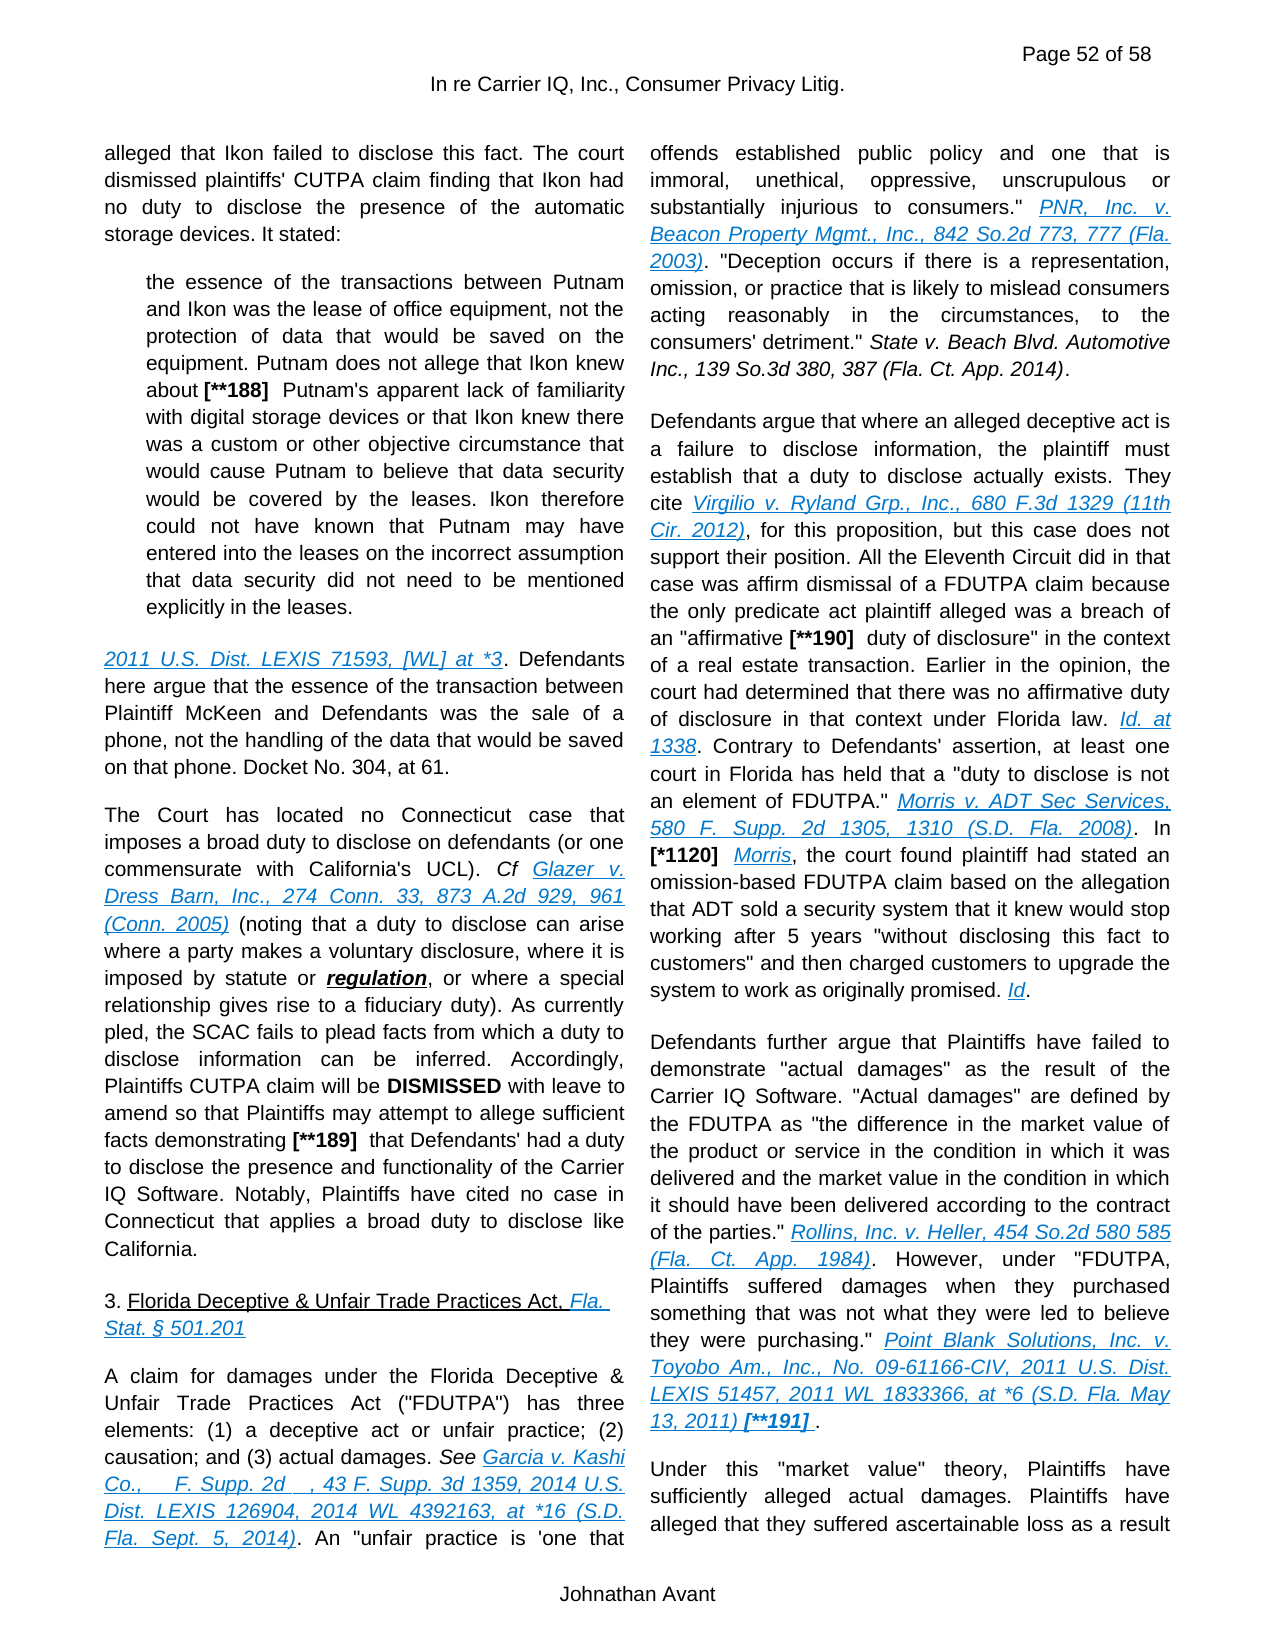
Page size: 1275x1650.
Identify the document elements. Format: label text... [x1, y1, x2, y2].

text The Court has located no Connecticut case that imposes a broad duty to disclose on defendants (or one commensurate with California's UCL). Cf Glazer v. Dress Barn, Inc., 274 Conn. 33, 873 A.2d 929, 961 (Conn. 2005) (noting that a duty to disclose can arise where a party makes a voluntary disclosure, where it is imposed by statute or regulation, or where a special relationship gives rise to a fiduciary duty). As currently pled, the SCAC fails to plead facts from which a duty to disclose information can be inferred. Accordingly, Plaintiffs CUTPA claim will be DISMISSED with leave to amend so that Plaintiffs may attempt to allege sufficient facts demonstrating [**189] that Defendants' had a duty to disclose the presence and functionality of the Carrier IQ Software. Notably, Plaintiffs have cited no case in Connecticut that applies a broad duty to disclose like California. [104, 800, 625, 905]
text The Court has located no Connecticut case that imposes a broad duty to disclose on defendants (or one commensurate with California's UCL). Cf Glazer v. Dress Barn, Inc., 274 Conn. 33, 873 A.2d 929, 961 (Conn. 2005) (noting that a duty to disclose can arise where a party makes a voluntary disclosure, where it is imposed by statute or regulation, or where a special relationship gives rise to a fiduciary duty). As currently pled, the SCAC fails to plead facts from which a duty to disclose information can be inferred. Accordingly, Plaintiffs CUTPA claim will be DISMISSED with leave to amend so that Plaintiffs may attempt to allege sufficient facts demonstrating [**189] that Defendants' had a duty to disclose the presence and functionality of the Carrier IQ Software. Notably, Plaintiffs have cited no case in Connecticut that applies a broad duty to disclose like California. [104, 906, 625, 1260]
text A claim for damages under the Florida Deceptive & Unfair Trade Practices Act ("FDUTPA") has three elements: (1) a deceptive act or unfair practice; (2) causation; and (3) actual damages. See Garcia v. Kashi Co., F. Supp. 2d , 43 F. Supp. 3d 1359, 2014 U.S. Dist. LEXIS 126904, 2014 WL 4392163, at *16 (S.D. Fla. Sept. 5, 2014). An "unfair practice is 'one that offends established public policy and one that is immoral, unethical, oppressive, unscrupulous or substantially injurious to consumers." PNR, Inc. v. Beacon Property Mgmt., Inc., 842 So.2d 773, 777 (Fla. 2003). "Deception occurs if there is a representation, omission, or practice that is likely to mislead consumers acting reasonably in the circumstances, to the consumers' detriment." State v. Beach Blvd. Automotive Inc., 139 So.3d 380, 387 (Fla. Ct. App. 2014). [650, 244, 1171, 381]
text A claim for damages under the Florida Deceptive & Unfair Trade Practices Act ("FDUTPA") has three elements: (1) a deceptive act or unfair practice; (2) causation; and (3) actual damages. See Garcia v. Kashi Co., F. Supp. 2d , 43 F. Supp. 3d 1359, 2014 U.S. Dist. LEXIS 126904, 2014 WL 4392163, at *16 (S.D. Fla. Sept. 5, 2014). An "unfair practice is 'one that offends established public policy and one that is immoral, unethical, oppressive, unscrupulous or substantially injurious to consumers." PNR, Inc. v. Beacon Property Mgmt., Inc., 842 So.2d 773, 777 (Fla. 2003). "Deception occurs if there is a representation, omission, or practice that is likely to mislead consumers acting reasonably in the circumstances, to the consumers' detriment." State v. Beach Blvd. Automotive Inc., 139 So.3d 380, 387 (Fla. Ct. App. 2014). [650, 137, 1171, 243]
text the essence of the transactions between Putnam and Ikon was the lease of office equipment, not the protection of data that would be saved on the equipment. Putnam does not allege that Ikon knew about [**188] Putnam's apparent lack of familiarity with digital storage devices or that Ikon knew there was a custom or other objective circumstance that would cause Putnam to believe that data security would be covered by the leases. Ikon therefore could not have known that Putnam may have entered into the leases on the incorrect assumption that data security did not need to be mentioned explicitly in the leases. [146, 267, 625, 619]
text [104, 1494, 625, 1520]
text 3. Florida Deceptive & Unfair Trade Practices Act, Fla. Stat. § 501.201 [104, 1285, 625, 1339]
text Defendants further argue that Plaintiffs have failed to demonstrate "actual damages" as the result of the Carrier IQ Software. "Actual damages" are defined by the FDUTPA as "the difference in the market value of the product or service in the condition in which it was delivered and the market value in the condition in which it should have been delivered according to the contract of the parties." Rollins, Inc. v. Heller, 454 So.2d 580 585 (Fla. Ct. App. 1984). However, under "FDUTPA, Plaintiffs suffered damages when they purchased something that was not what they were led to believe they were purchasing." Point Blank Solutions, Inc. v. Toyobo Am., Inc., No. 09-61166-CIV, 2011 U.S. Dist. LEXIS 51457, 2011 WL 1833366, at *6 (S.D. Fla. May 13, 2011) [**191] . [650, 1027, 1171, 1376]
text A claim for damages under the Florida Deceptive & Unfair Trade Practices Act ("FDUTPA") has three elements: (1) a deceptive act or unfair practice; (2) causation; and (3) actual damages. See Garcia v. Kashi Co., F. Supp. 2d , 43 F. Supp. 3d 1359, 2014 U.S. Dist. LEXIS 126904, 2014 WL 4392163, at *16 (S.D. Fla. Sept. 5, 2014). An "unfair practice is 'one that offends established public policy and one that is immoral, unethical, oppressive, unscrupulous or substantially injurious to consumers." PNR, Inc. v. Beacon Property Mgmt., Inc., 842 So.2d 773, 777 (Fla. 2003). "Deception occurs if there is a representation, omission, or practice that is likely to mislead consumers acting reasonably in the circumstances, to the consumers' detriment." State v. Beach Blvd. Automotive Inc., 139 So.3d 380, 387 (Fla. Ct. App. 2014). [104, 1360, 625, 1493]
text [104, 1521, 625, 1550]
text 2011 U.S. Dist. LEXIS 71593, [WL] at *3. Defendants here argue that the essence of the transaction between Plaintiff McKeen and Defendants was the sale of a phone, not the handling of the data that would be saved on that phone. Docket No. 304, at 61. [104, 644, 625, 779]
text Defendants argue that where an alleged deceptive act is a failure to disclose information, the plaintiff must establish that a duty to disclose actually exists. They cite Virgilio v. Ryland Grp., Inc., 680 F.3d 1329 (11th Cir. 2012), for this proposition, but this case does not support their position. All the Eleventh Circuit did in that case was affirm dismissal of a FDUTPA claim because the only predicate act plaintiff alleged was a breach of an "affirmative [**190] duty of disclosure" in the context of a real estate transaction. Earlier in the opinion, the court had determined that there was no affirmative duty of disclosure in that context under Florida law. Id. at 1338. Contrary to Defendants' assertion, at least one court in Florida has held that a "duty to disclose is not an element of FDUTPA." Morris v. ADT Sec Services, 580 F. Supp. 2d 1305, 1310 (S.D. Fla. 2008). In [*1120] Morris, the court found plaintiff had stated an omission-based FDUTPA claim based on the allegation that ADT sold a security system that it knew would stop working after 5 years "without disclosing this fact to customers" and then charged customers to upgrade the system to work as originally promised. Id. [650, 406, 1171, 1002]
